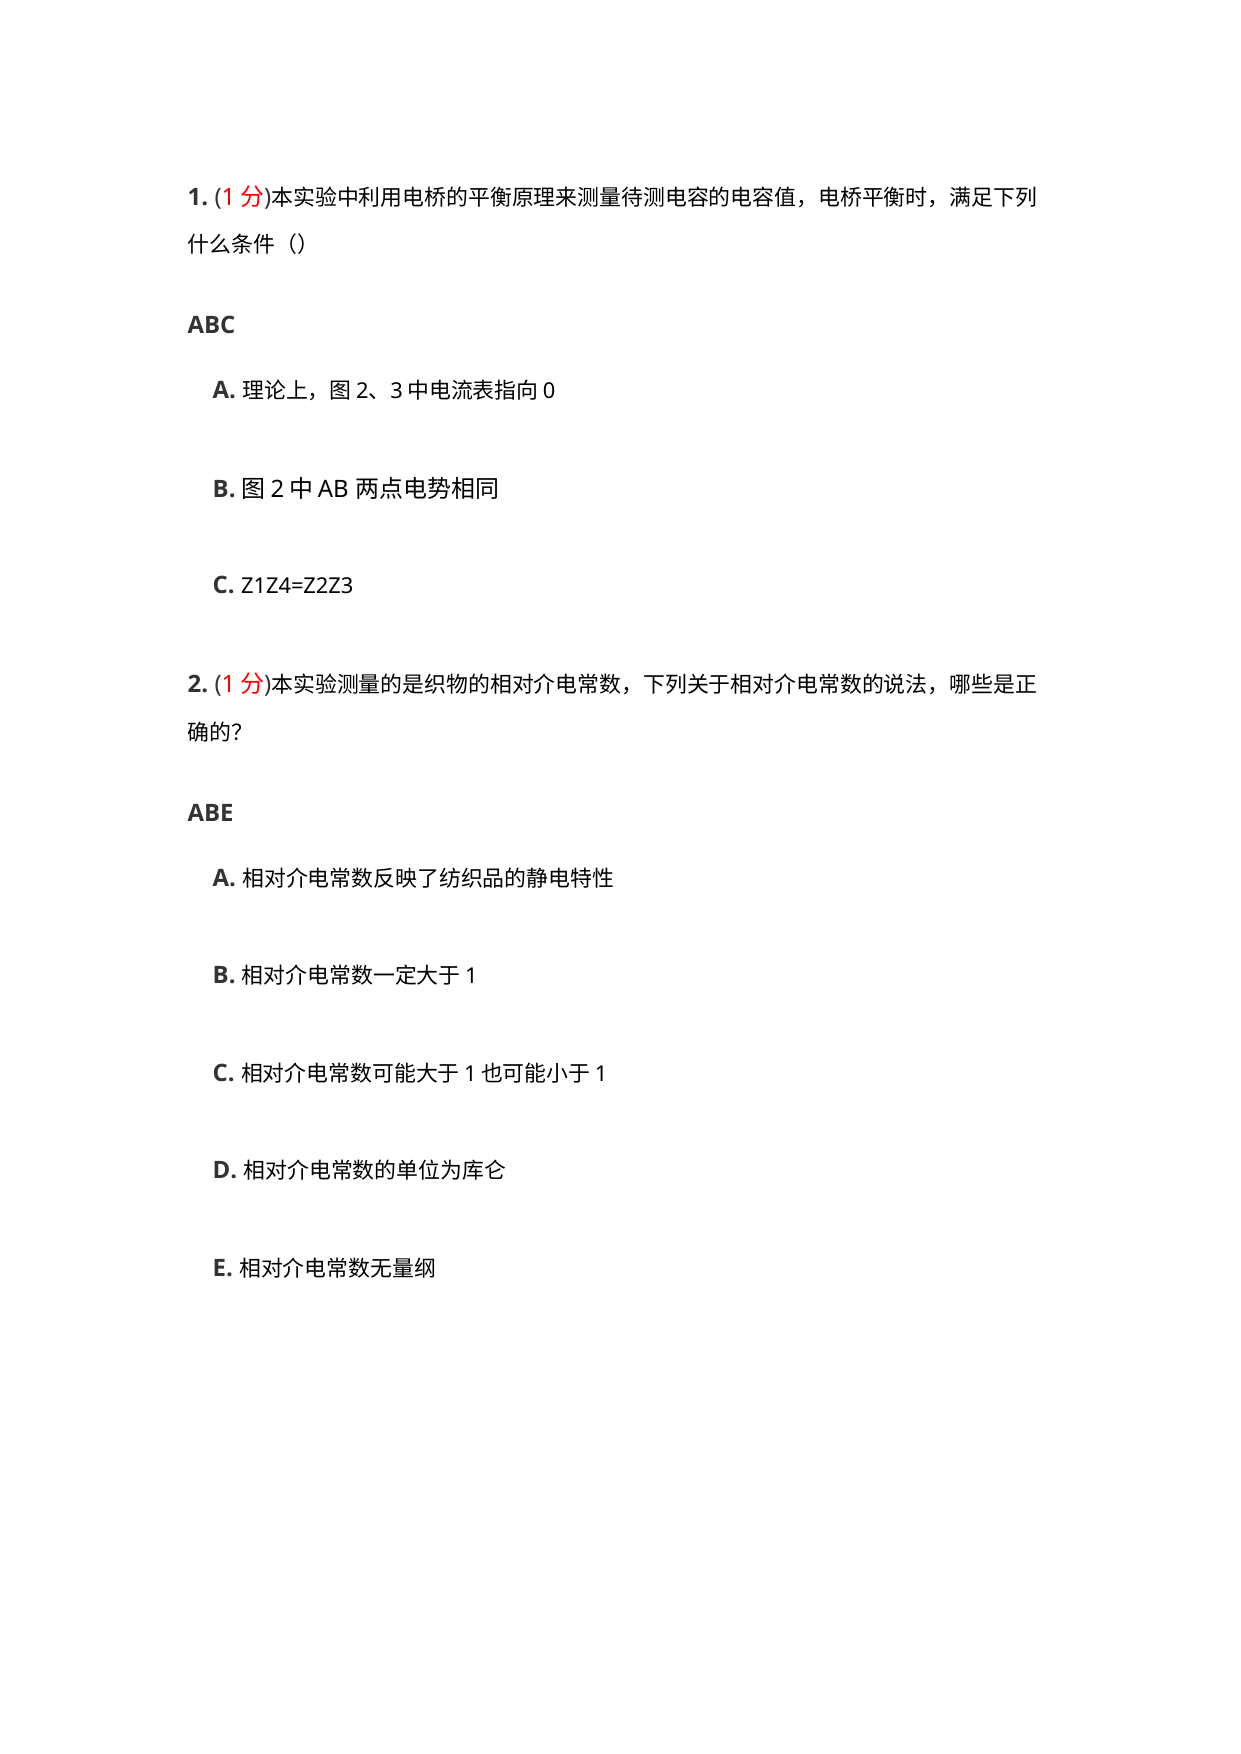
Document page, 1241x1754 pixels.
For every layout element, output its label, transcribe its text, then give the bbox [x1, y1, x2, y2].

text A. 理论上，图2、3中电流表指向0 [187, 357, 1053, 454]
text A. 相对介电常数反映了纺织品的静电特性 [187, 844, 1053, 942]
text E. 相对介电常数无量纲 [187, 1234, 1053, 1299]
text B. 相对介电常数一定大于1 [187, 942, 1053, 1039]
text D. 相对介电常数的单位为库仑 [187, 1137, 1053, 1234]
text ABC [187, 292, 1053, 357]
text ABE [187, 779, 1053, 844]
text 2. (1分)本实验测量的是织物的相对介电常数，下列关于相对介电常数的说法，哪些是正确的？ [187, 649, 1053, 779]
text C. 相对介电常数可能大于1也可能小于1 [187, 1039, 1053, 1137]
text B. 图2中AB 两点电势相同 [187, 454, 1053, 552]
text C. Z1Z4=Z2Z3 [187, 552, 1053, 649]
text 1. (1分)本实验中利用电桥的平衡原理来测量待测电容的电容值，电桥平衡时，满足下列什么条件（） [187, 162, 1053, 292]
